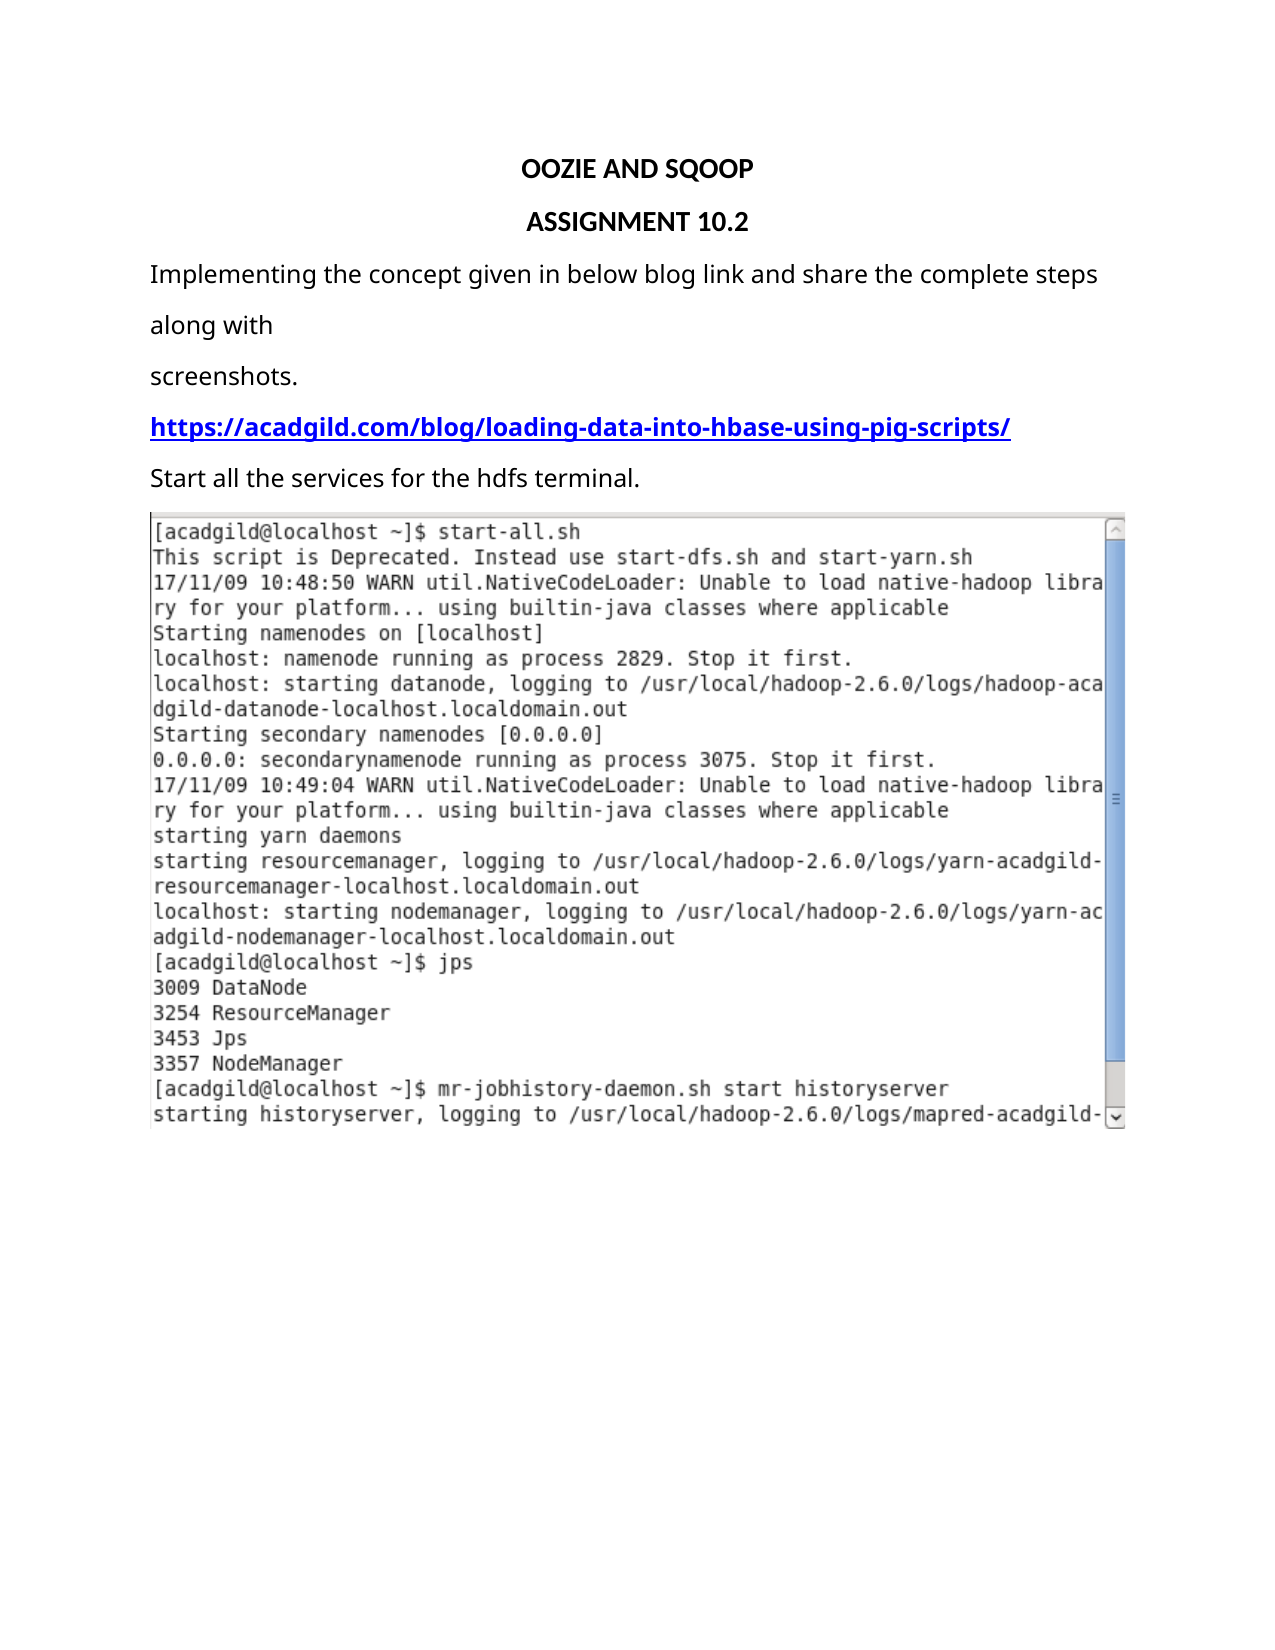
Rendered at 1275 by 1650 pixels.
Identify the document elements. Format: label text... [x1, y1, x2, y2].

text Start all the services for the hdfs terminal. [150, 461, 1125, 495]
text Implementing the concept given in below blog link and share the complete steps along with [150, 257, 1125, 342]
text https://acadgild.com/blog/loading-data-into-hbase-using-pig-scripts/ [150, 410, 1125, 444]
picture [150, 512, 1125, 1129]
text screenshots. [150, 359, 1125, 393]
text ASSIGNMENT 10.2 [150, 203, 1125, 239]
text OOZIE AND SQOOP [150, 150, 1125, 186]
